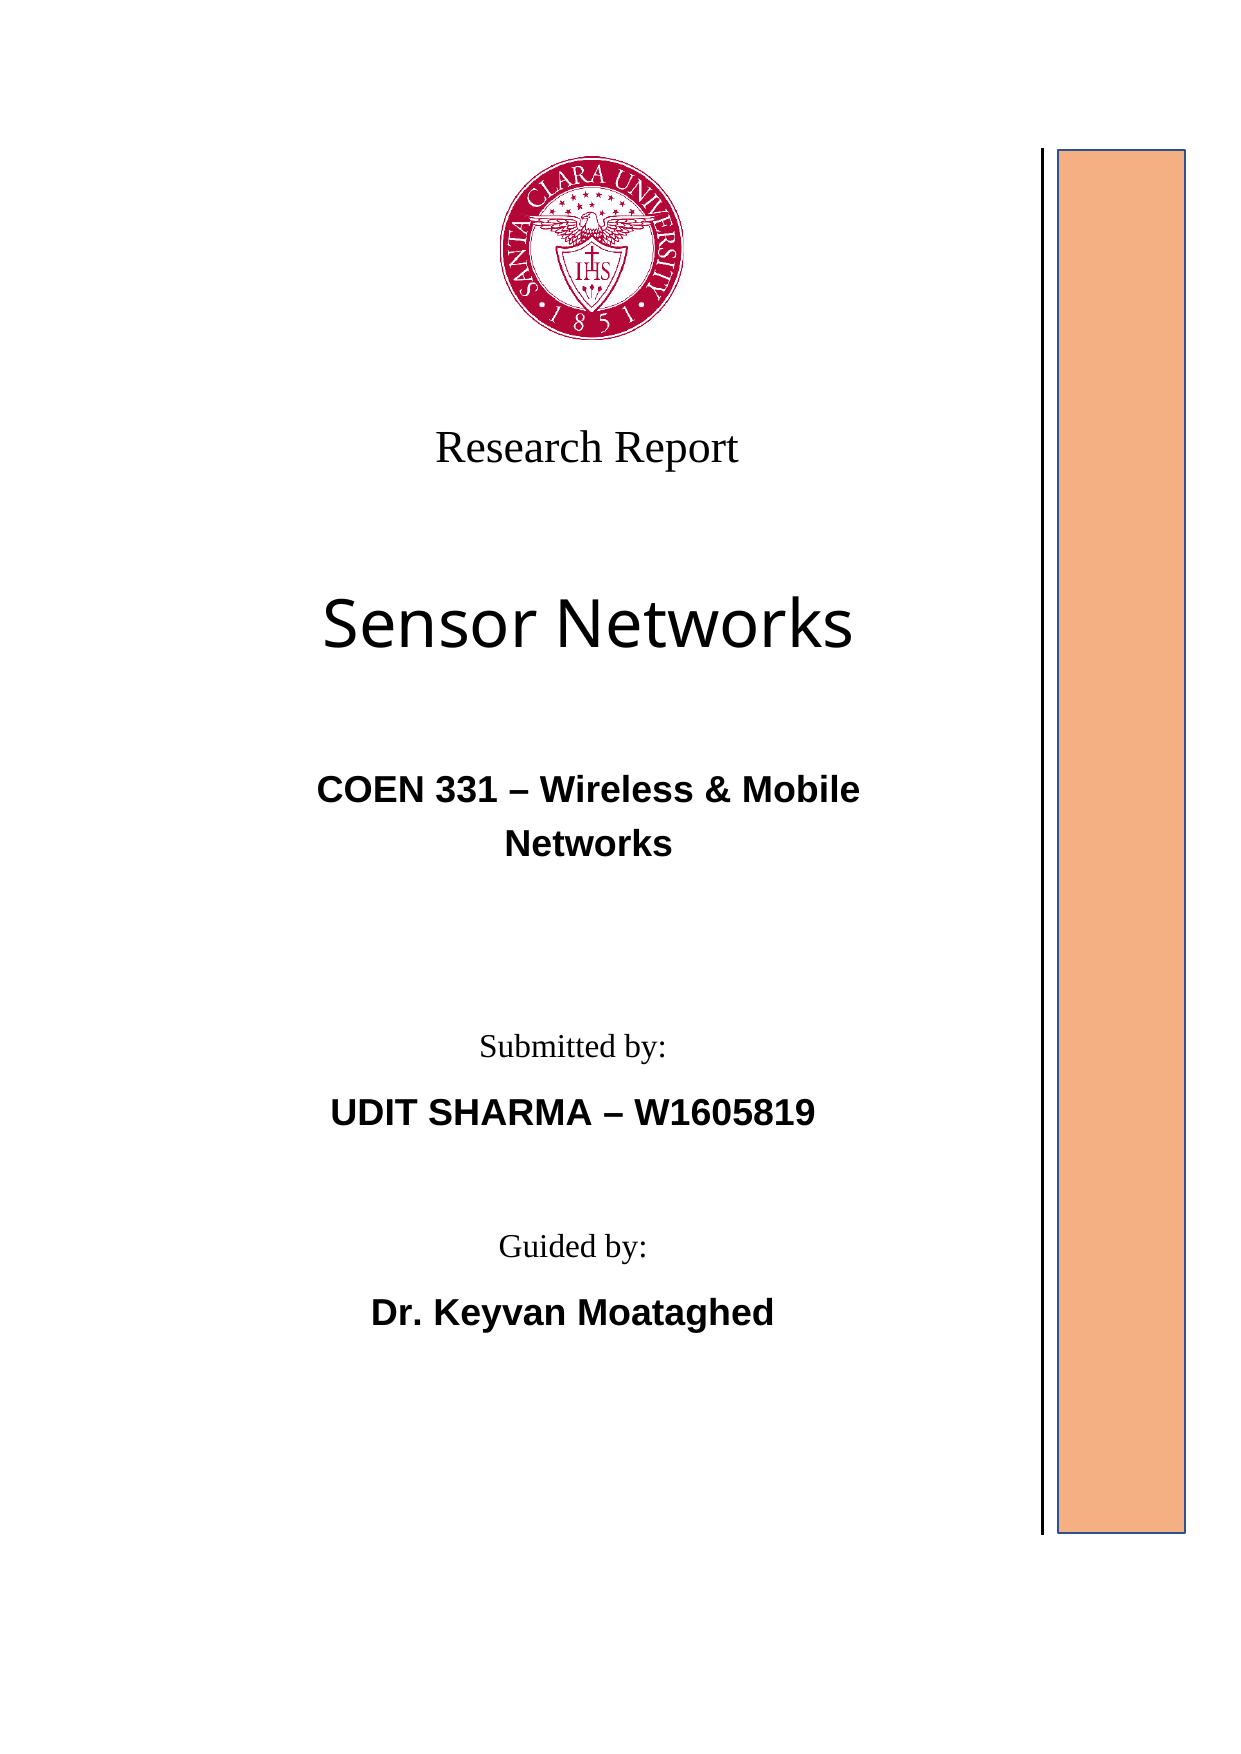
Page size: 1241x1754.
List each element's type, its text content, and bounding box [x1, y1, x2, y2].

picture [500, 156, 684, 340]
subtitle Sensor Networks [287, 577, 890, 667]
text Guided by: [287, 1226, 858, 1264]
text UDIT SHARMA – W1605819 [287, 1090, 858, 1133]
text COEN 331 – Wireless & Mobile Networks [287, 767, 889, 864]
text Research Report [287, 420, 886, 473]
text Dr. Keyvan Moataghed [287, 1290, 858, 1333]
text Submitted by: [287, 1027, 858, 1065]
